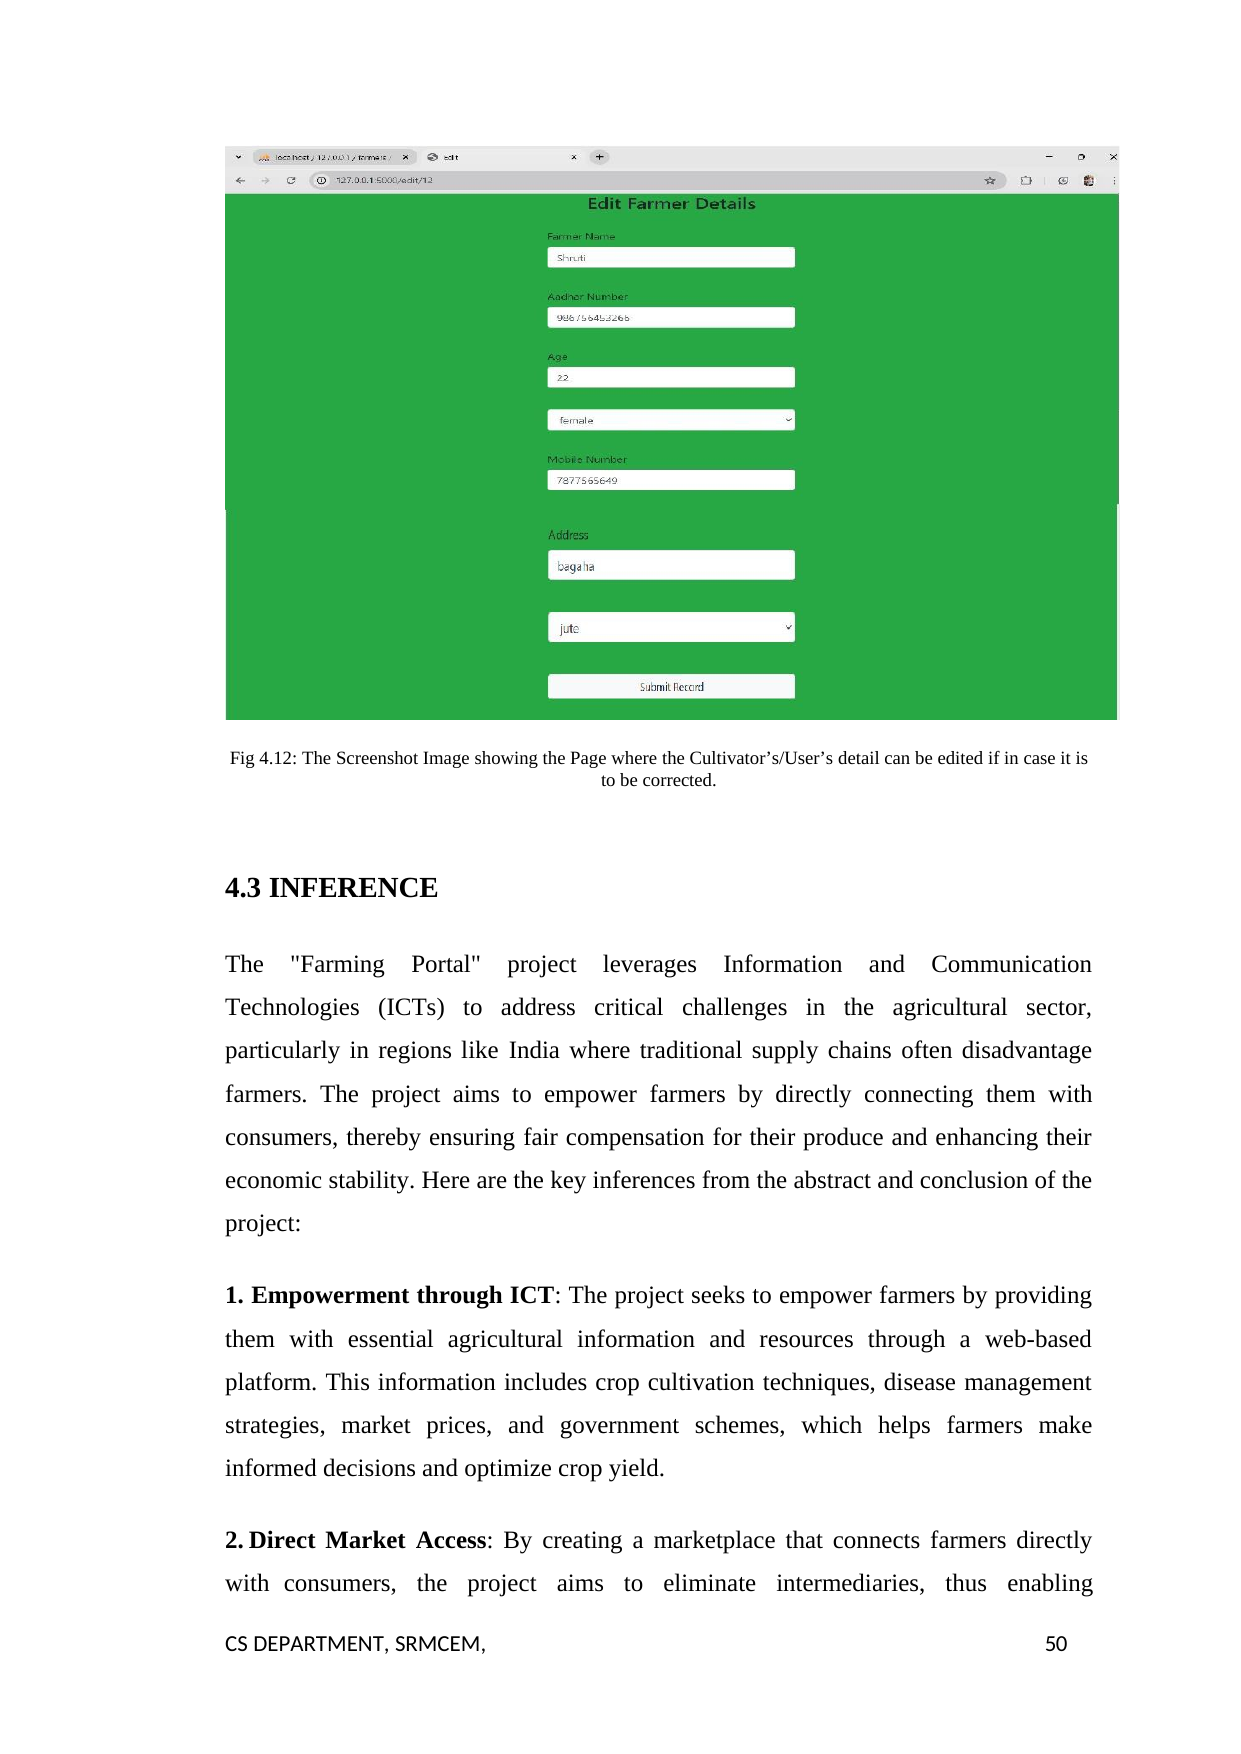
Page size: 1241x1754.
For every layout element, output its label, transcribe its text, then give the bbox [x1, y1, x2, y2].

list Empowerment through ICT: The project seeks to empower farmers by providing them with essential agricultural information and resources through a web-based platform. This information includes crop cultivation techniques, disease management strategies, market prices, and government schemes, which helps farmers make informed decisions and optimize crop yield. [225, 1281, 1093, 1482]
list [225, 1525, 1093, 1597]
text The "Farming Portal" project leverages Information and Communication Technologies (ICTs) to address critical challenges in the agricultural sector, particularly in regions like India where traditional supply chains often disadvantage farmers. The project aims to empower farmers by directly connecting them with consumers, thereby ensuring fair compensation for their produce and enhancing their economic stability. Here are the key inferences from the abstract and conclusion of the project: [225, 949, 1093, 1237]
picture [225, 145, 1120, 720]
subtitle INFERENCE [225, 870, 1151, 903]
text Fig 4.12: The Screenshot Image showing the Page where the Cultivator’s/User’s detail can be edited if in case it is to be corrected. [229, 747, 1092, 790]
